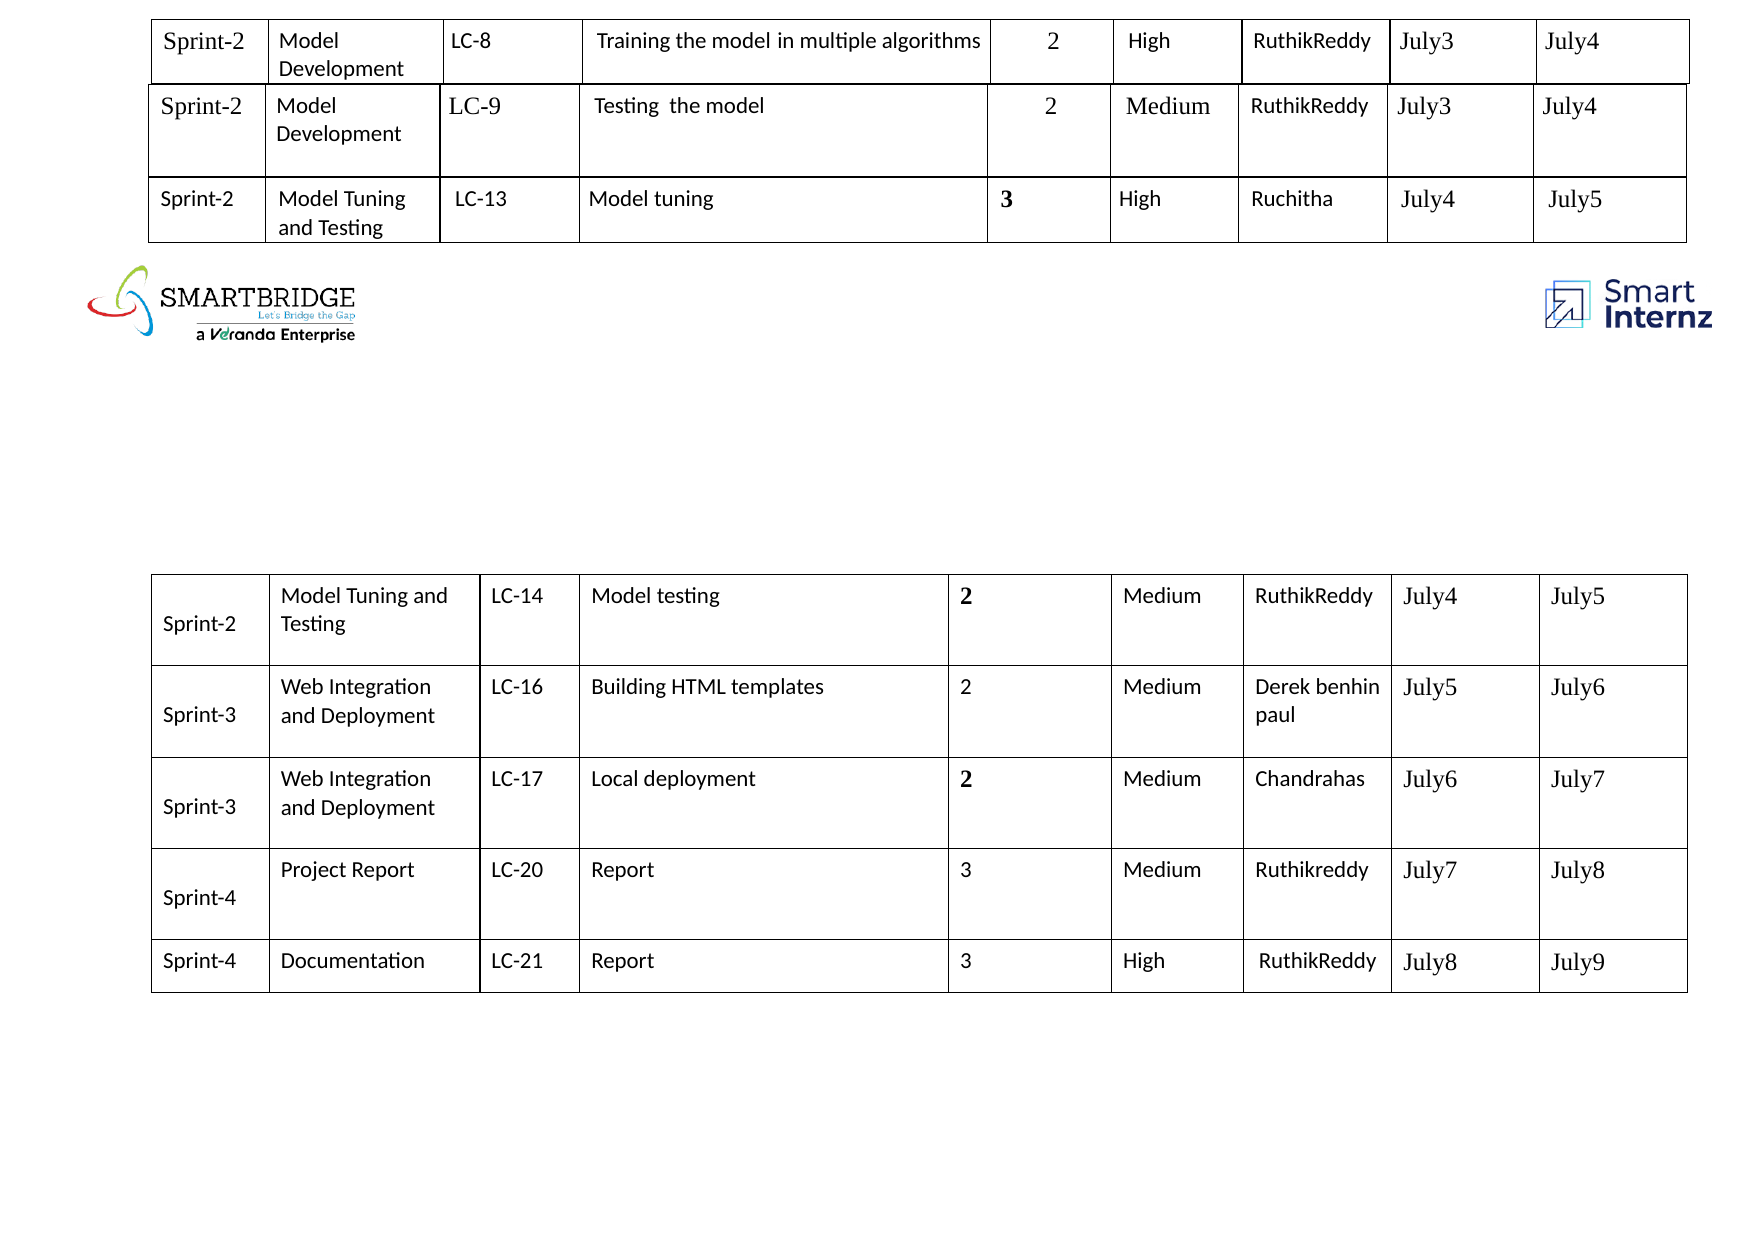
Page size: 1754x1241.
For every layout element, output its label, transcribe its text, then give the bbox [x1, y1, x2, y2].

table_cell 2 [949, 758, 1111, 848]
table_cell Medium [1112, 666, 1243, 757]
table_cell Medium [1112, 758, 1243, 848]
table_cell July6 [1540, 666, 1687, 757]
table_cell High [1114, 20, 1241, 82]
table_cell Ruchitha [1239, 178, 1387, 242]
table_header 2 [1044, 85, 1110, 176]
table_cell July7 [1540, 758, 1687, 848]
table_cell LC-16 [481, 666, 579, 757]
table_header LC-9 [441, 85, 579, 176]
table_cell LC-17 [481, 758, 579, 848]
table_cell Sprint-3 [152, 758, 269, 848]
table_cell RuthikReddy [1244, 940, 1391, 992]
table_cell LC-21 [481, 940, 579, 992]
table_cell July8 [1392, 940, 1539, 992]
table_cell Chandrahas [1244, 758, 1391, 848]
table_cell Sprint-2 [149, 178, 265, 242]
table_cell Sprint-3 [152, 666, 269, 757]
table_cell Web Integration and Deployment [270, 666, 479, 757]
table_header Model testing [580, 575, 948, 665]
table_header Medium [1111, 85, 1238, 176]
table_header LC-14 [481, 575, 579, 665]
table_cell Sprint-4 [152, 849, 269, 939]
table_header Model Tuning and Testing [270, 575, 479, 665]
table_cell Building HTML templates [580, 666, 948, 757]
table_cell [1044, 178, 1110, 242]
table_cell July6 [1392, 758, 1539, 848]
table_cell July8 [1540, 849, 1687, 939]
table_cell 2 [949, 666, 1111, 757]
table_cell LC-20 [481, 849, 579, 939]
table_cell High [1112, 940, 1243, 992]
table_cell RuthikReddy [1243, 20, 1389, 82]
table_header 2 [949, 575, 1111, 665]
table_cell July4 [1537, 20, 1689, 82]
table_cell July3 [1391, 20, 1536, 82]
table_cell Sprint-2 [152, 20, 268, 82]
table_cell July9 [1540, 940, 1687, 992]
table_cell Model tuning [580, 178, 987, 242]
table_header July4 [1392, 575, 1539, 665]
table_cell 3 [949, 940, 1111, 992]
table_cell 3 [949, 849, 1111, 939]
table_header Sprint-2 [152, 575, 269, 665]
table_cell High [1111, 178, 1238, 242]
table_header RuthikReddy [1239, 85, 1387, 176]
table_header July4 [1534, 85, 1686, 176]
table_cell Report [580, 940, 948, 992]
table_cell Model Development [269, 20, 443, 82]
table_cell July4 [1388, 178, 1533, 242]
table_cell Model Tuning and Testing [266, 178, 439, 242]
table_cell 2 [991, 20, 1113, 82]
table_cell Training the model in multiple algorithms [583, 20, 990, 82]
table_header RuthikReddy [1244, 575, 1391, 665]
table_cell July5 [1392, 666, 1539, 757]
table_cell Report [580, 849, 948, 939]
table_cell Documentation [270, 940, 479, 992]
table_cell 3 [988, 178, 1044, 242]
table_header Model Development [266, 85, 439, 176]
table_cell Medium [1112, 849, 1243, 939]
table_cell July7 [1392, 849, 1539, 939]
table_cell Local deployment [580, 758, 948, 848]
table_header July3 [1388, 85, 1533, 176]
table_header July5 [1540, 575, 1687, 665]
table_cell Ruthikreddy [1244, 849, 1391, 939]
table_cell LC-13 [441, 178, 579, 242]
picture [1540, 279, 1717, 328]
table_cell Sprint-4 [152, 940, 269, 992]
table_header Testing the model [580, 85, 987, 176]
table_cell Web Integration and Deployment [270, 758, 479, 848]
table_cell LC-8 [444, 20, 582, 82]
table_cell Project Report [270, 849, 479, 939]
table_cell July5 [1534, 178, 1686, 242]
table_header Medium [1112, 575, 1243, 665]
table_header Sprint-2 [149, 85, 265, 176]
table_header [988, 85, 1044, 176]
picture [73, 242, 370, 365]
table_cell Derek benhin paul [1244, 666, 1391, 757]
